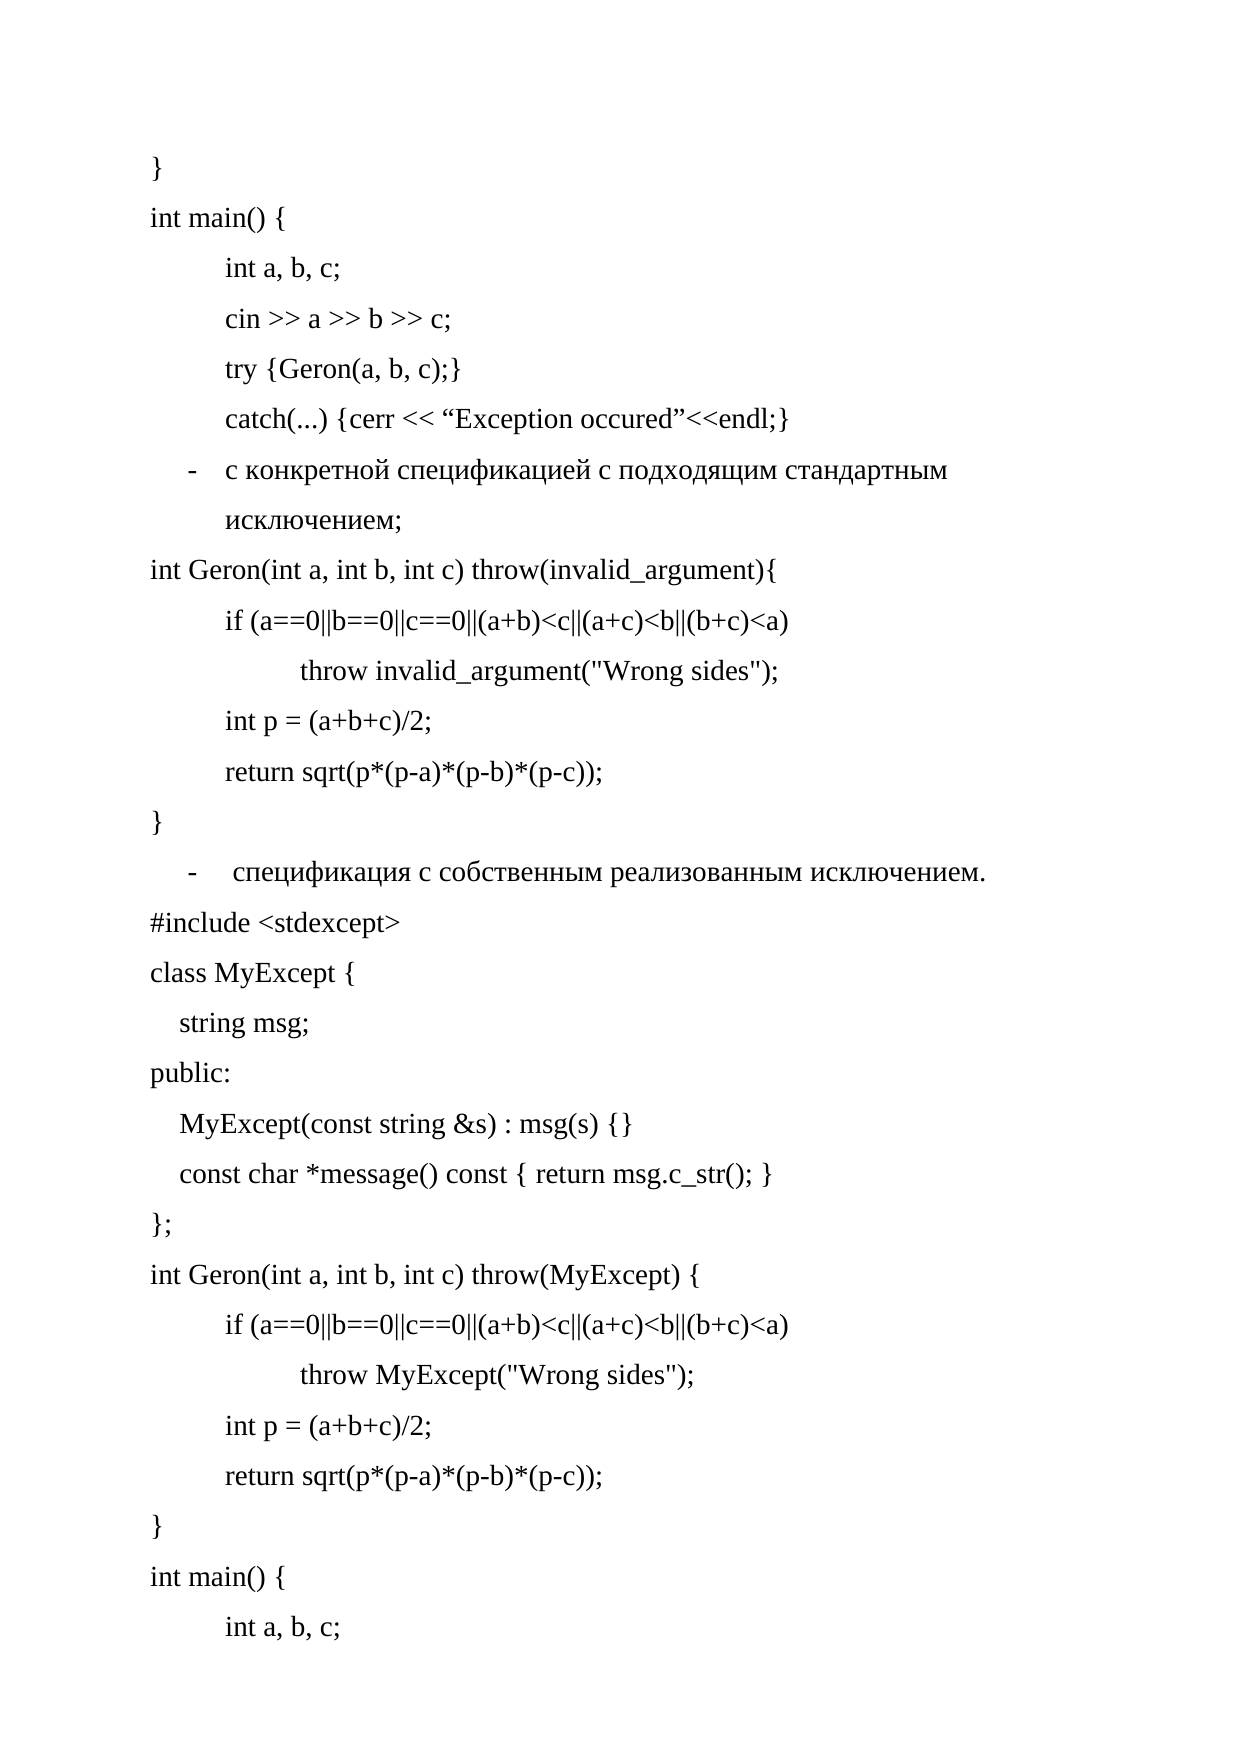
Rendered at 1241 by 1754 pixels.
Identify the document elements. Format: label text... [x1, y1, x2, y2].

text public: [150, 1056, 1090, 1089]
text return sqrt(p*(p-a)*(p-b)*(p-c)); [150, 754, 1090, 787]
text int main() { [150, 1559, 1090, 1592]
text const char *message() const { return msg.c_str(); } [150, 1156, 1090, 1190]
list с конкретной спецификацией с подходящим стандартным исключением; [187, 452, 1090, 536]
text throw MyExcept("Wrong sides"); [225, 1357, 1090, 1391]
text }; [150, 1207, 1090, 1240]
text string msg; [150, 1005, 1090, 1039]
text try {Geron(a, b, c);} [150, 351, 1090, 385]
text throw invalid_argument("Wrong sides"); [225, 653, 1090, 687]
text int a, b, c; [150, 251, 1090, 284]
text return sqrt(p*(p-a)*(p-b)*(p-c)); [150, 1458, 1090, 1492]
text } [150, 804, 1090, 838]
text MyExcept(const string &s) : msg(s) {} [150, 1106, 1090, 1139]
text catch(...) {cerr << “Exception occured”<<endl;} [150, 402, 1090, 435]
text int p = (a+b+c)/2; [150, 1408, 1090, 1441]
text int p = (a+b+c)/2; [150, 703, 1090, 737]
text int Geron(int a, int b, int c) throw(invalid_argument){ [150, 552, 1090, 586]
text #include <stdexcept> [150, 905, 1090, 938]
text int Geron(int a, int b, int c) throw(MyExcept) { [150, 1257, 1090, 1290]
text int a, b, c; [150, 1609, 1090, 1643]
text } [150, 1508, 1090, 1542]
text if (a==0||b==0||c==0||(a+b)<c||(a+c)<b||(b+c)<a) [150, 603, 1090, 636]
text } [150, 150, 1090, 183]
text int main() { [150, 200, 1090, 234]
text cin >> a >> b >> c; [150, 301, 1090, 334]
list спецификация с собственным реализованным исключением. [187, 854, 1090, 888]
text if (a==0||b==0||c==0||(a+b)<c||(a+c)<b||(b+c)<a) [150, 1307, 1090, 1341]
text class MyExcept { [150, 955, 1090, 988]
